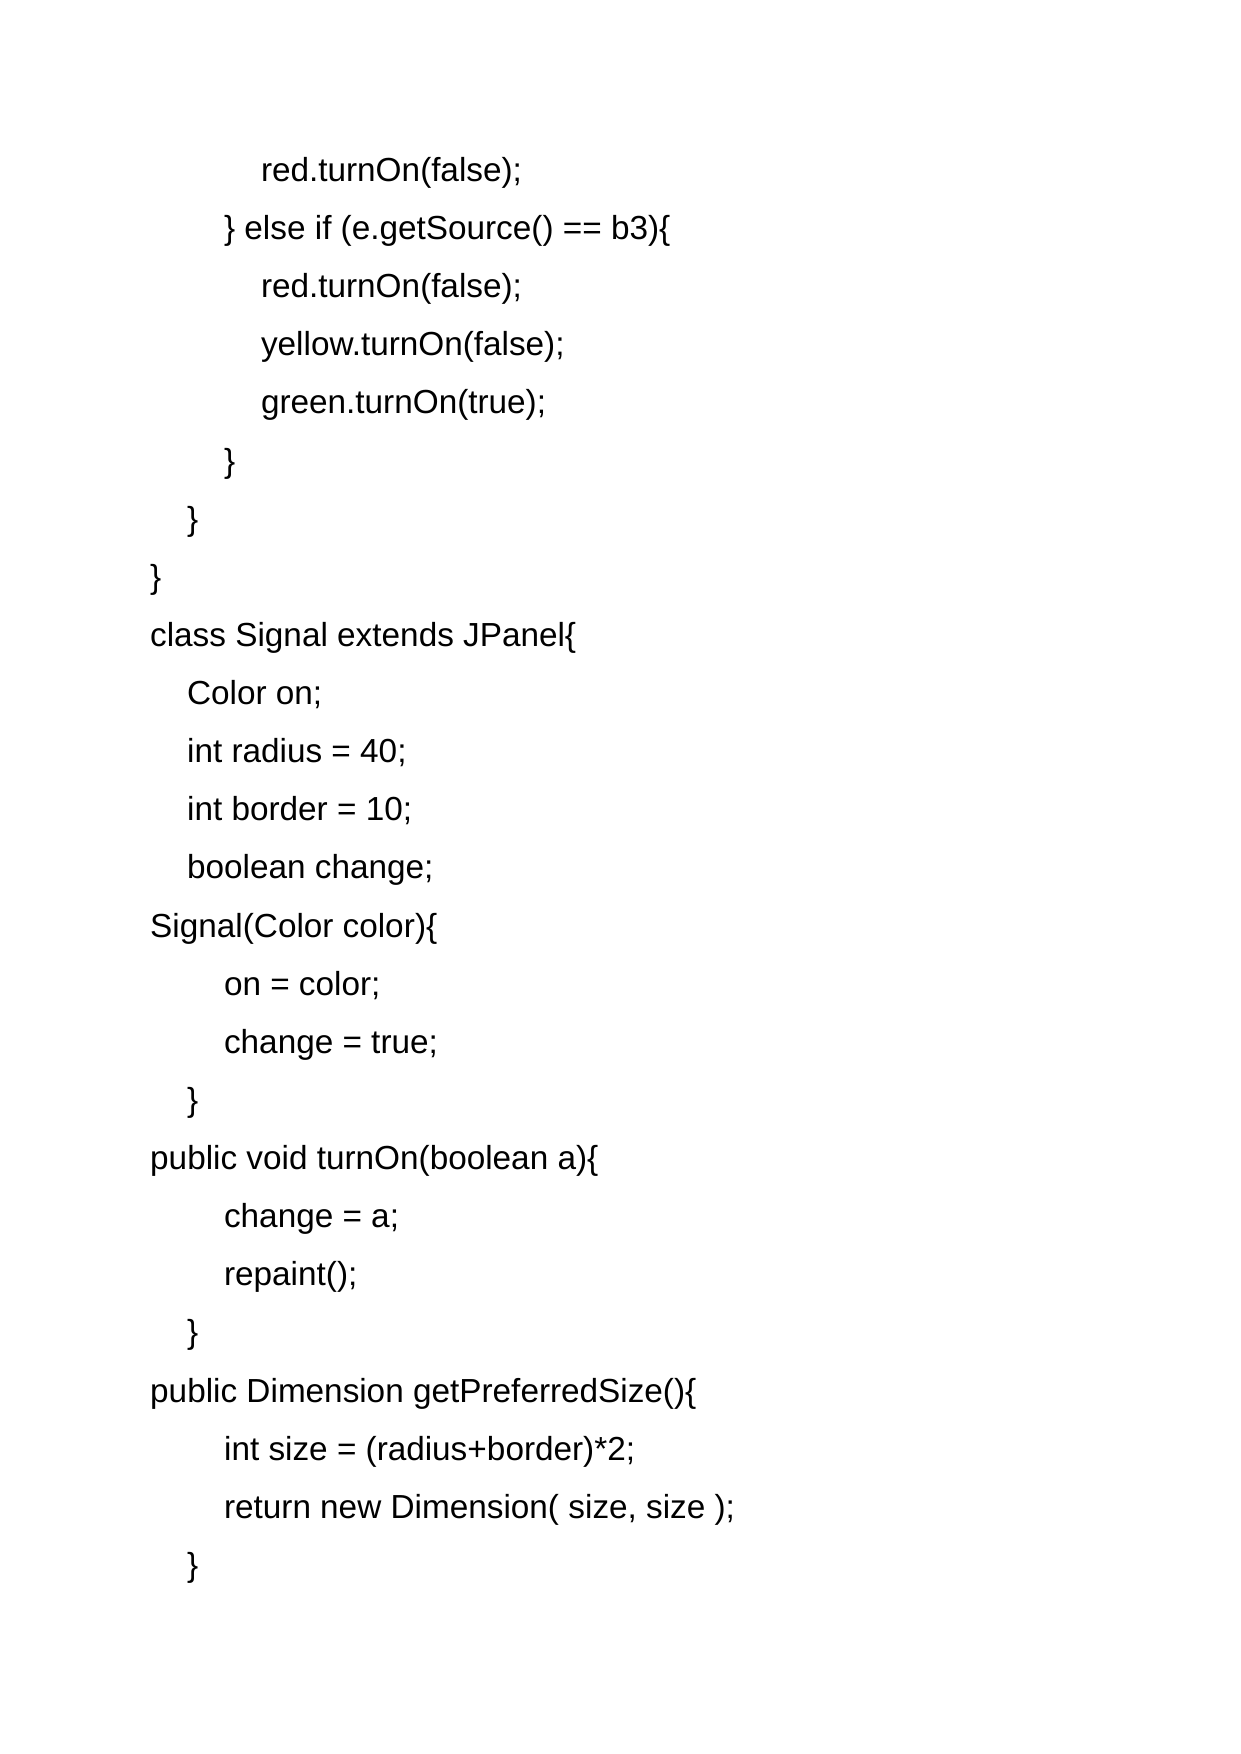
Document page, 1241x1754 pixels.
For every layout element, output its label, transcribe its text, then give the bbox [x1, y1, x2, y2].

text red.turnOn(false); [150, 266, 1090, 305]
text return new Dimension( size, size ); [150, 1487, 1090, 1525]
text change = true; [150, 1022, 1090, 1060]
text Signal(Color color){ [150, 906, 1090, 944]
text public Dimension getPreferredSize(){ [150, 1371, 1090, 1409]
text boolean change; [150, 847, 1090, 886]
text } [150, 499, 1090, 537]
text yellow.turnOn(false); [150, 324, 1090, 363]
text red.turnOn(false); [150, 150, 1090, 188]
text int border = 10; [150, 789, 1090, 828]
text repaint(); [150, 1254, 1090, 1293]
text change = a; [150, 1196, 1090, 1235]
text } [150, 1080, 1090, 1118]
text } [150, 557, 1090, 595]
text Color on; [150, 673, 1090, 712]
text } [150, 1312, 1090, 1351]
text on = color; [150, 964, 1090, 1002]
text green.turnOn(true); [150, 382, 1090, 421]
text } else if (e.getSource() == b3){ [150, 208, 1090, 247]
text } [150, 1545, 1090, 1583]
text int radius = 40; [150, 731, 1090, 770]
text class Signal extends JPanel{ [150, 615, 1090, 653]
text public void turnOn(boolean a){ [150, 1138, 1090, 1177]
text int size = (radius+border)*2; [150, 1429, 1090, 1467]
text } [150, 441, 1090, 479]
